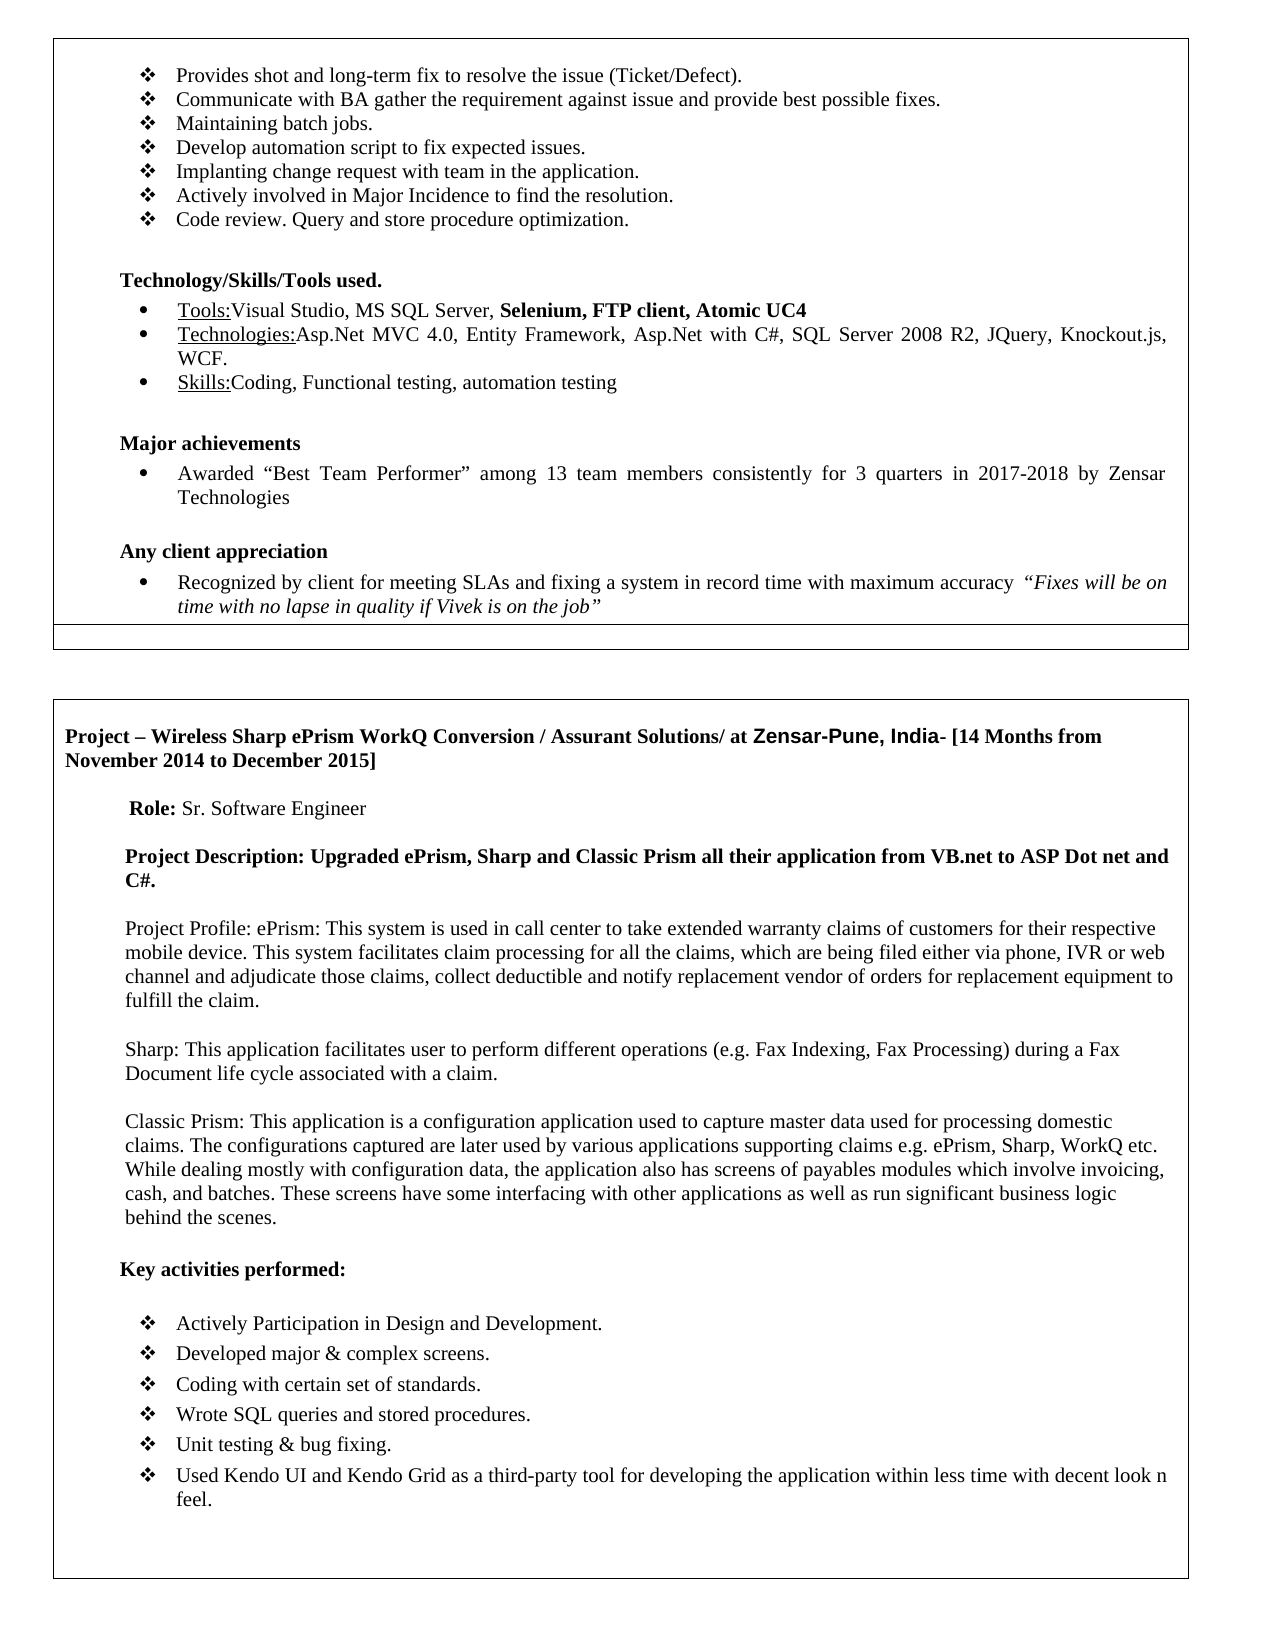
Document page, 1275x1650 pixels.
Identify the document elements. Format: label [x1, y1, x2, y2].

table_header [54, 39, 1188, 624]
table_cell [54, 625, 1188, 649]
table_header [54, 700, 1188, 1577]
